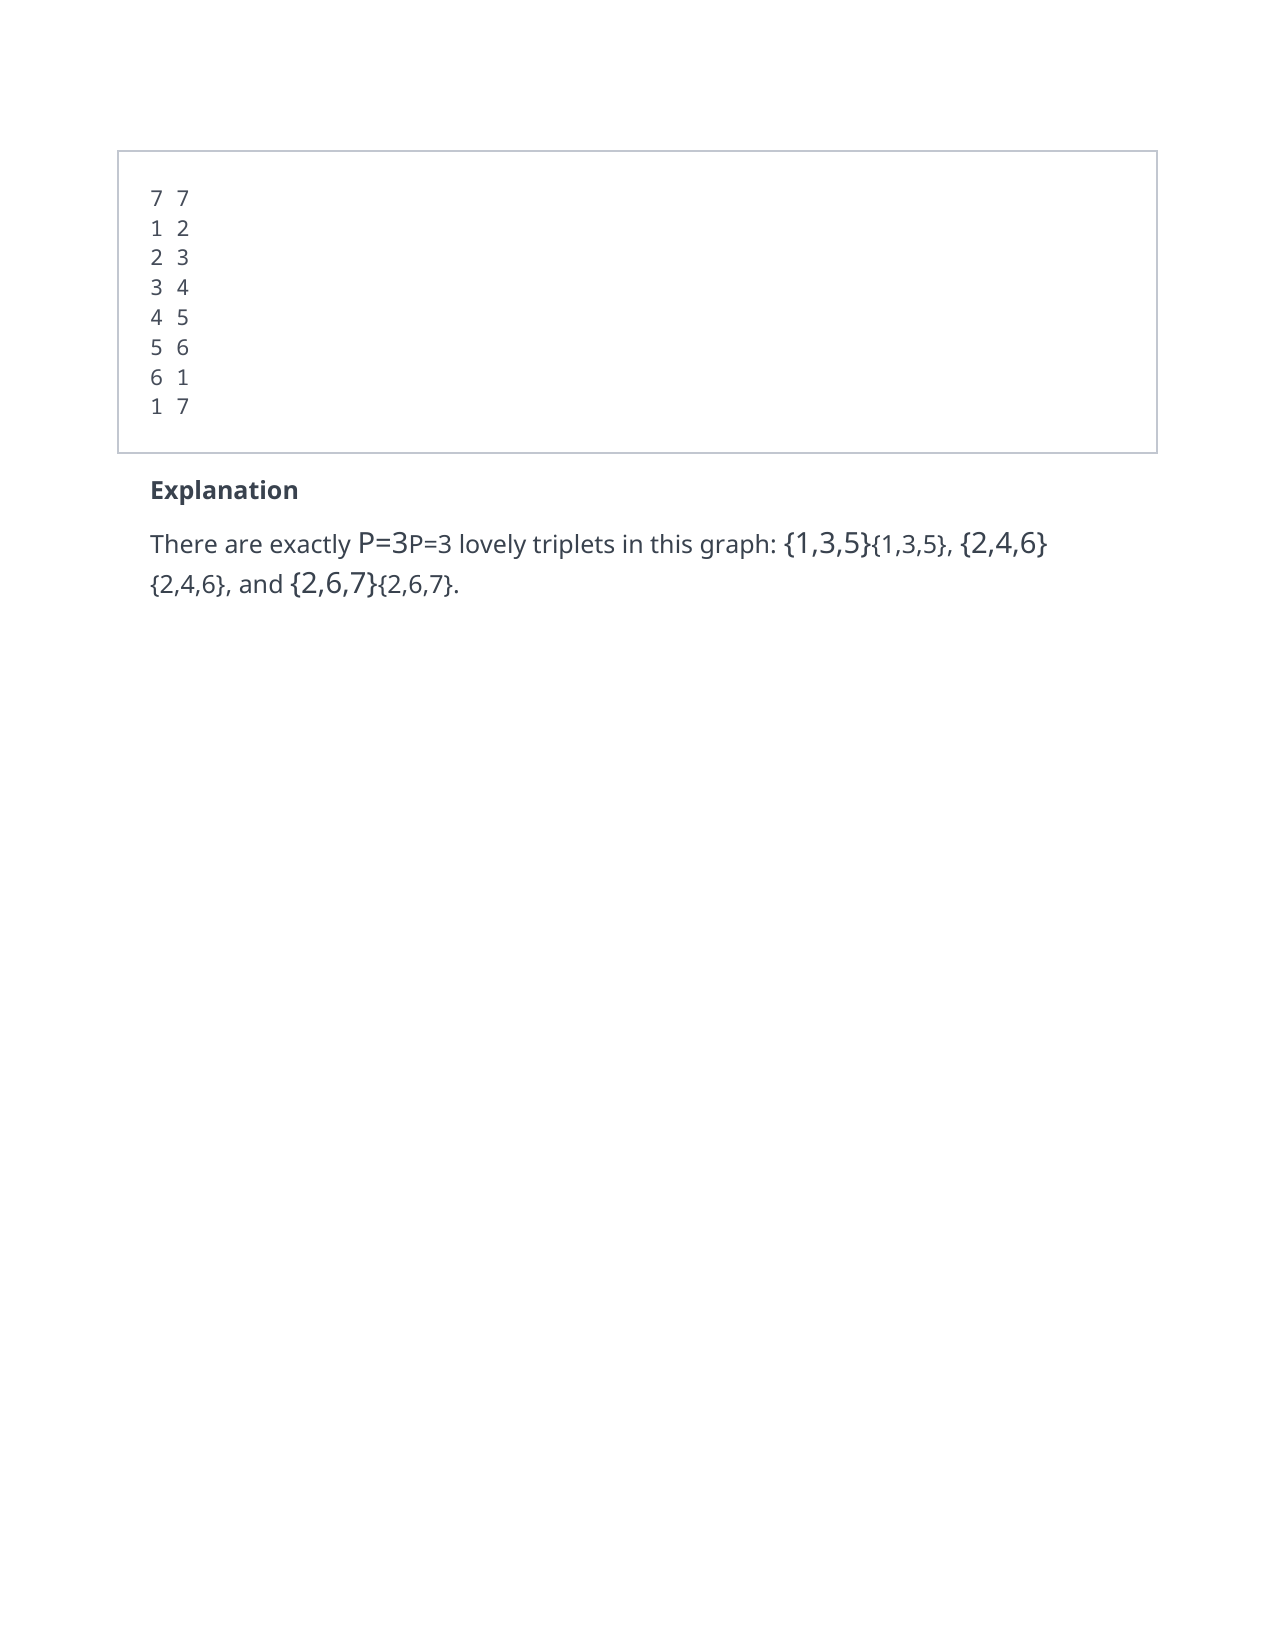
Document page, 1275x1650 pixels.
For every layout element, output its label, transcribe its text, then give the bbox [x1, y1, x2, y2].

text 5 6 [150, 332, 1125, 358]
text 2 3 [150, 242, 1125, 272]
text 1 2 [150, 213, 1125, 242]
text 1 7 [119, 358, 1156, 452]
text 7 7 [119, 152, 1156, 213]
text Explanation [150, 469, 1125, 507]
text 3 4 [150, 272, 1125, 302]
text There are exactly P=3P=3 lovely triplets in this graph: {1,3,5}{1,3,5}, {2,4,6}{2,4,6}, and {2,6,7}{2,6,7}.Observe that each node in a lovely triplet is Q=2Q=2 edges away from the other nodes composing the lovely triplet. [150, 523, 1125, 602]
text 4 5 [150, 302, 1125, 332]
